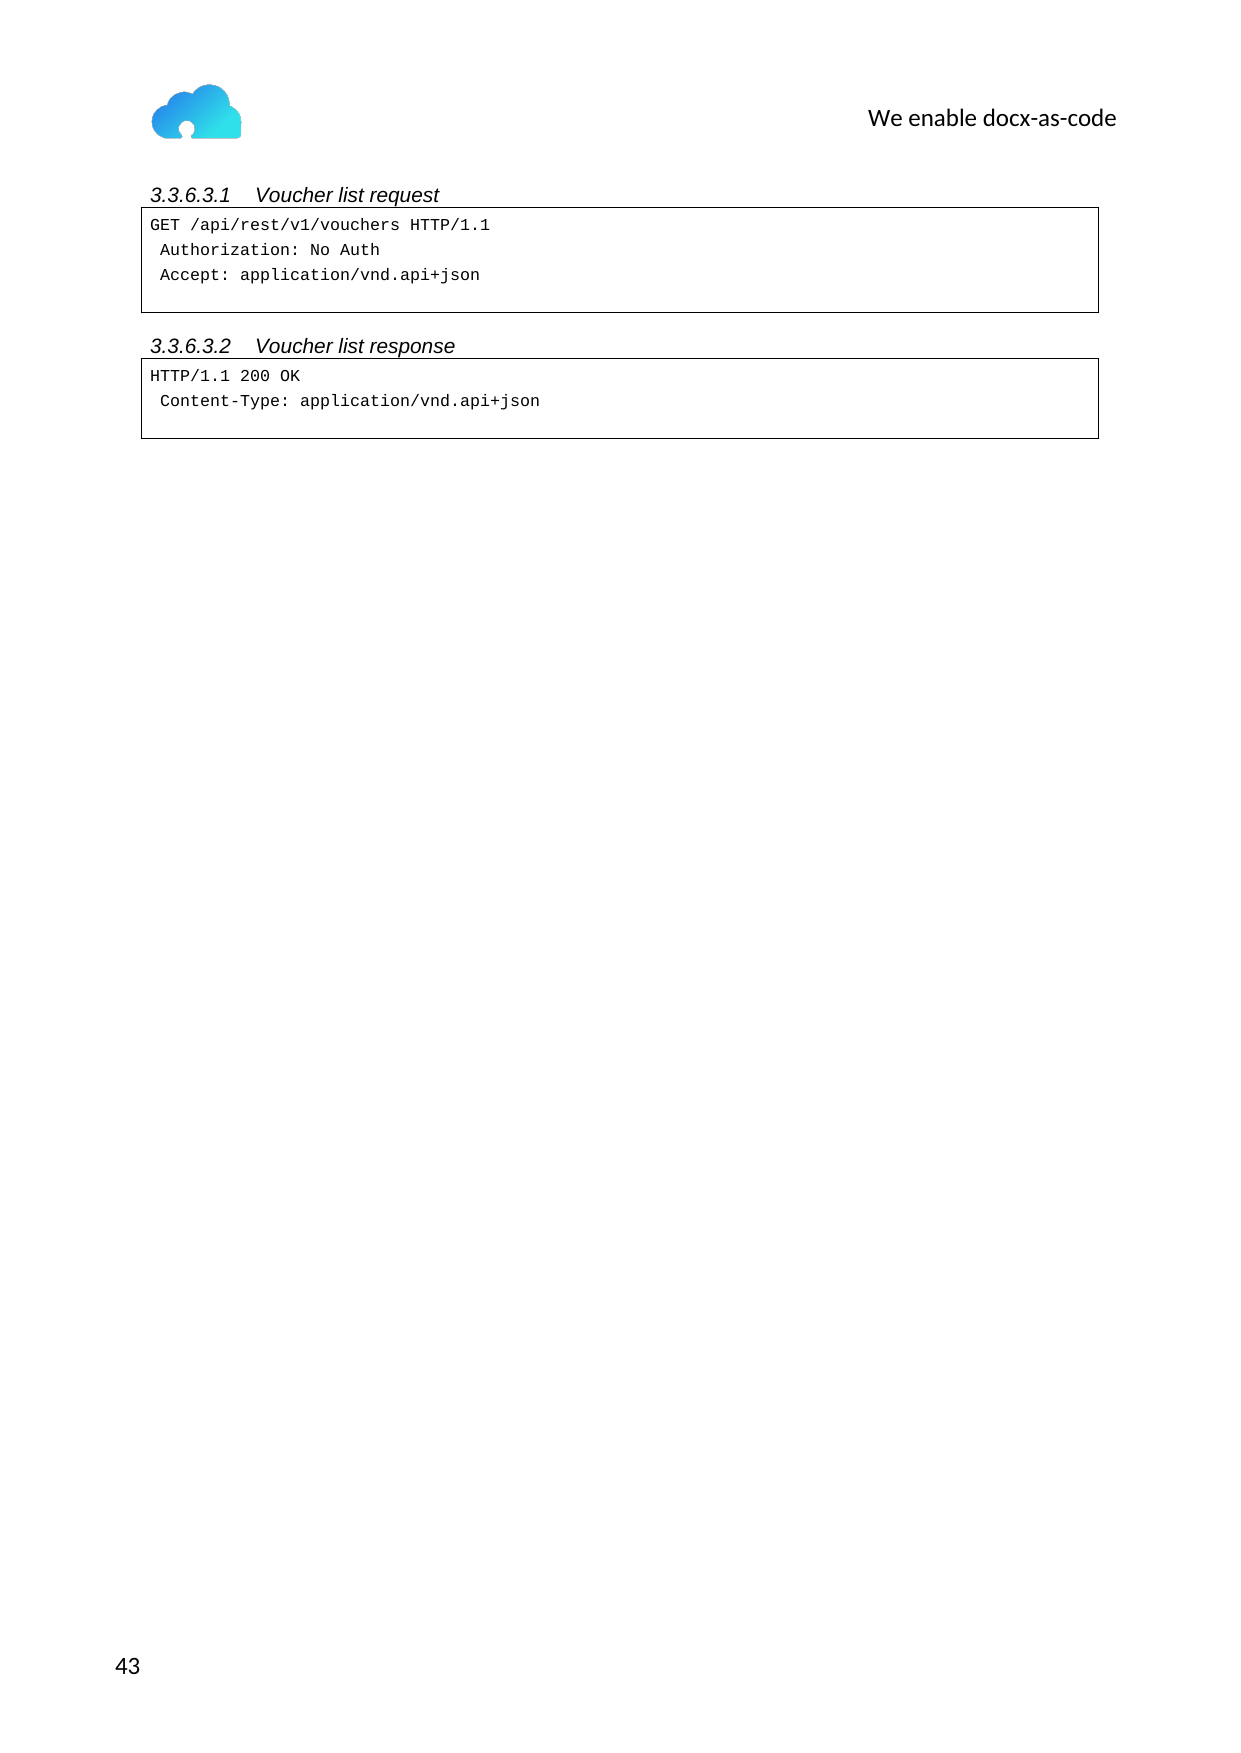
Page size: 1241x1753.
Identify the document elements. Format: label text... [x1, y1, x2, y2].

text GET /api/rest/v1/vouchers HTTP/1.1 Authorization: No Auth Accept: application/vnd.api+json [142, 208, 1098, 312]
picture [150, 73, 243, 153]
subtitle Voucher list response [150, 334, 1090, 358]
subtitle Voucher list request [150, 183, 1090, 207]
text HTTP/1.1 200 OK Content-Type: application/vnd.api+json [142, 359, 1098, 438]
